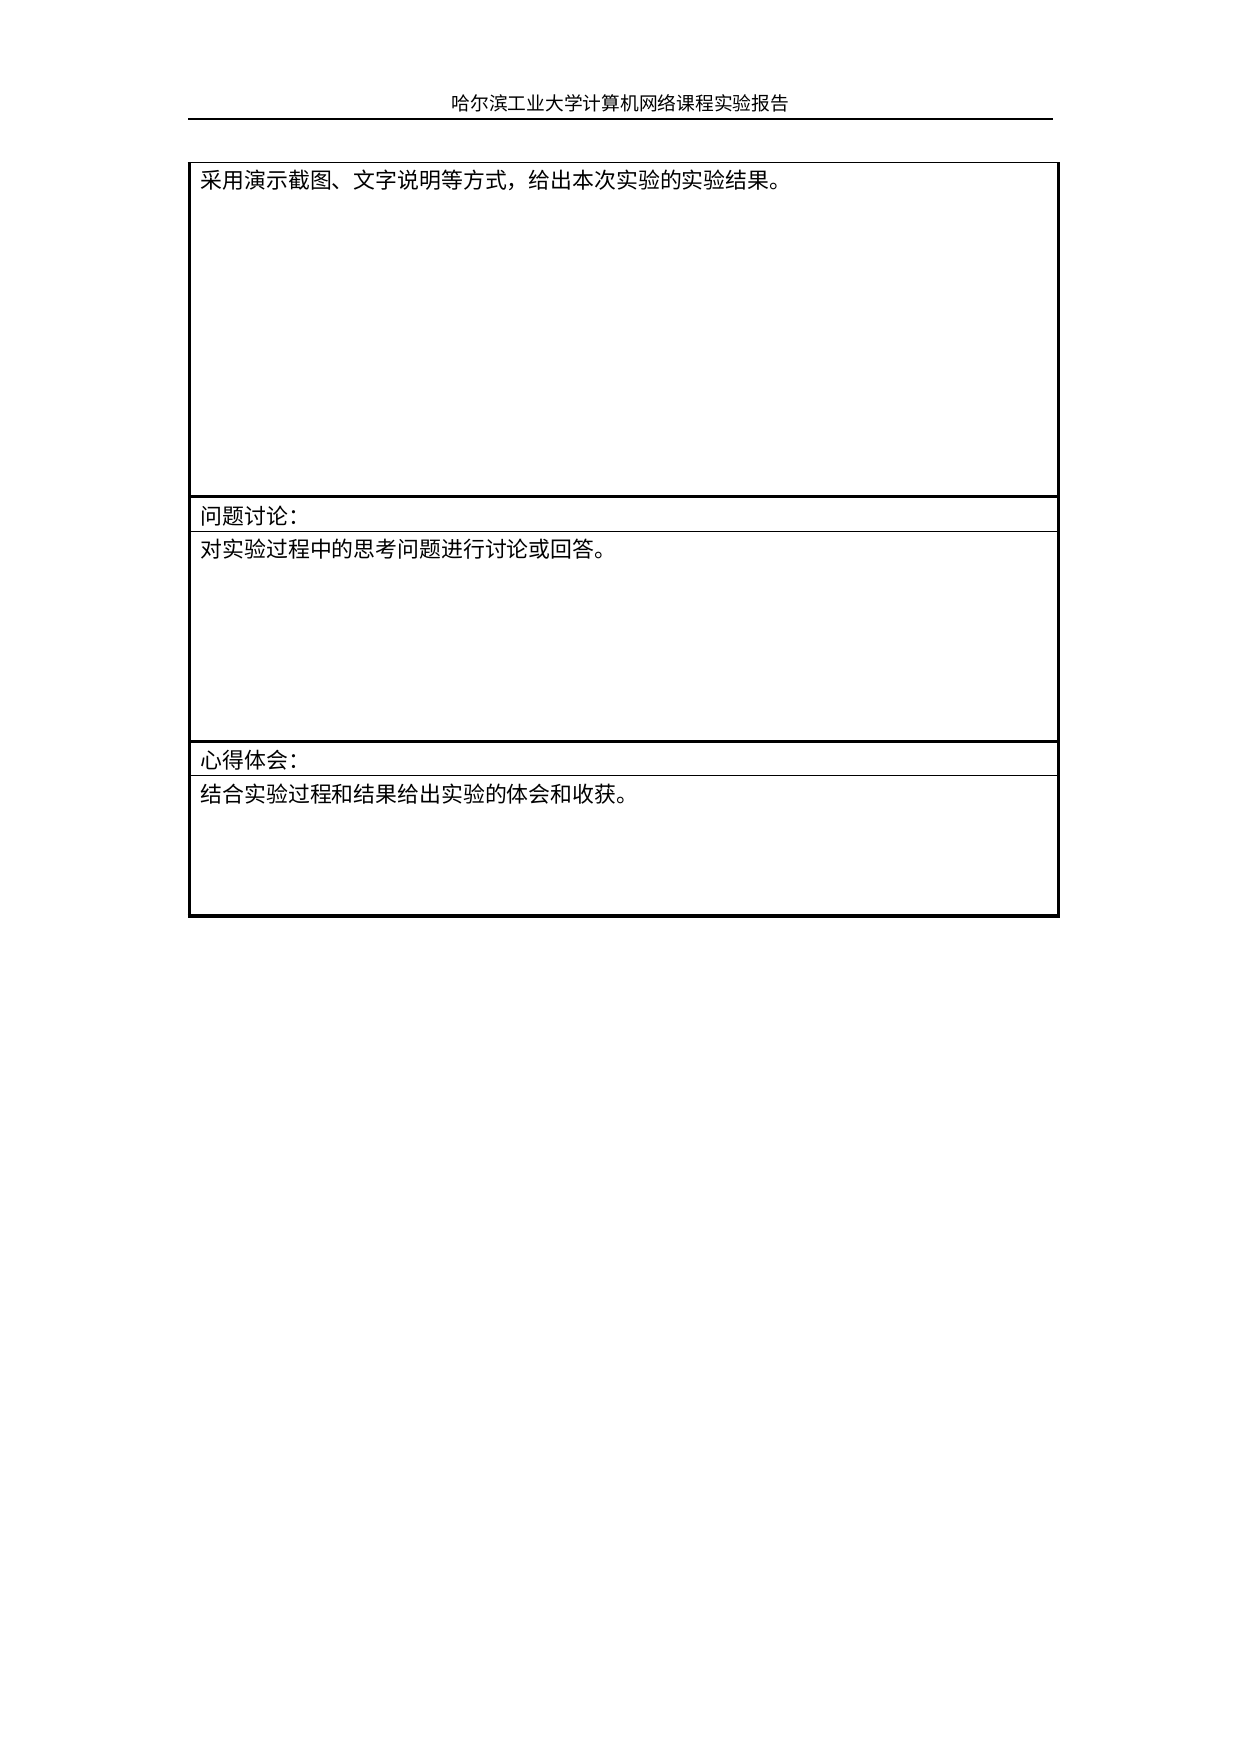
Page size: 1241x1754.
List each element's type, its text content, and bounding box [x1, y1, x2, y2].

table_cell 心得体会： [191, 743, 1057, 775]
table_cell 采用演示截图、文字说明等方式，给出本次实验的实验结果。 [191, 163, 1057, 495]
table_cell 结合实验过程和结果给出实验的体会和收获。 [191, 776, 1057, 914]
table_cell 对实验过程中的思考问题进行讨论或回答。 [191, 532, 1057, 739]
table_cell 问题讨论： [191, 498, 1057, 531]
